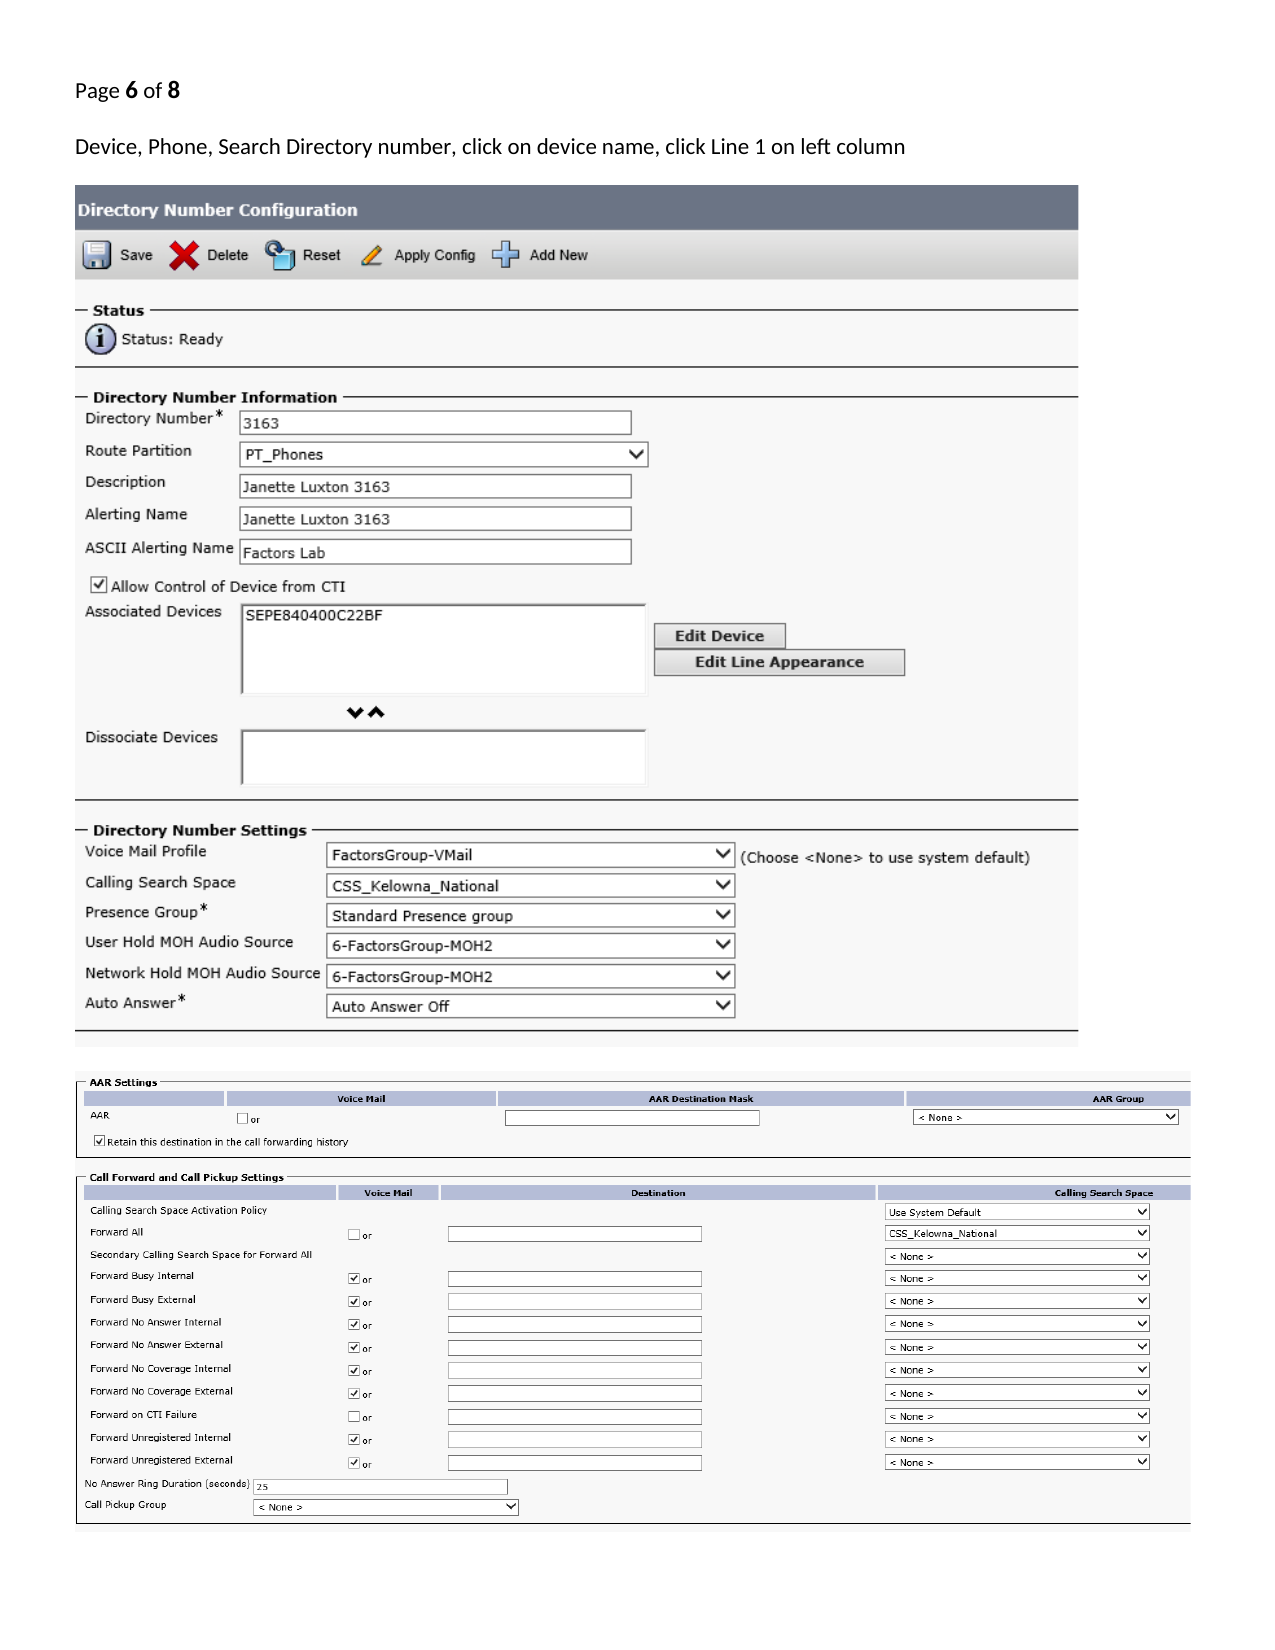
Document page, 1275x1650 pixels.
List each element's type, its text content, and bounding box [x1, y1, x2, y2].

text Device, Phone, Search Directory number, click on device name, click Line 1 on left column [75, 132, 1200, 160]
picture [75, 185, 1079, 1047]
picture [75, 1071, 1191, 1532]
